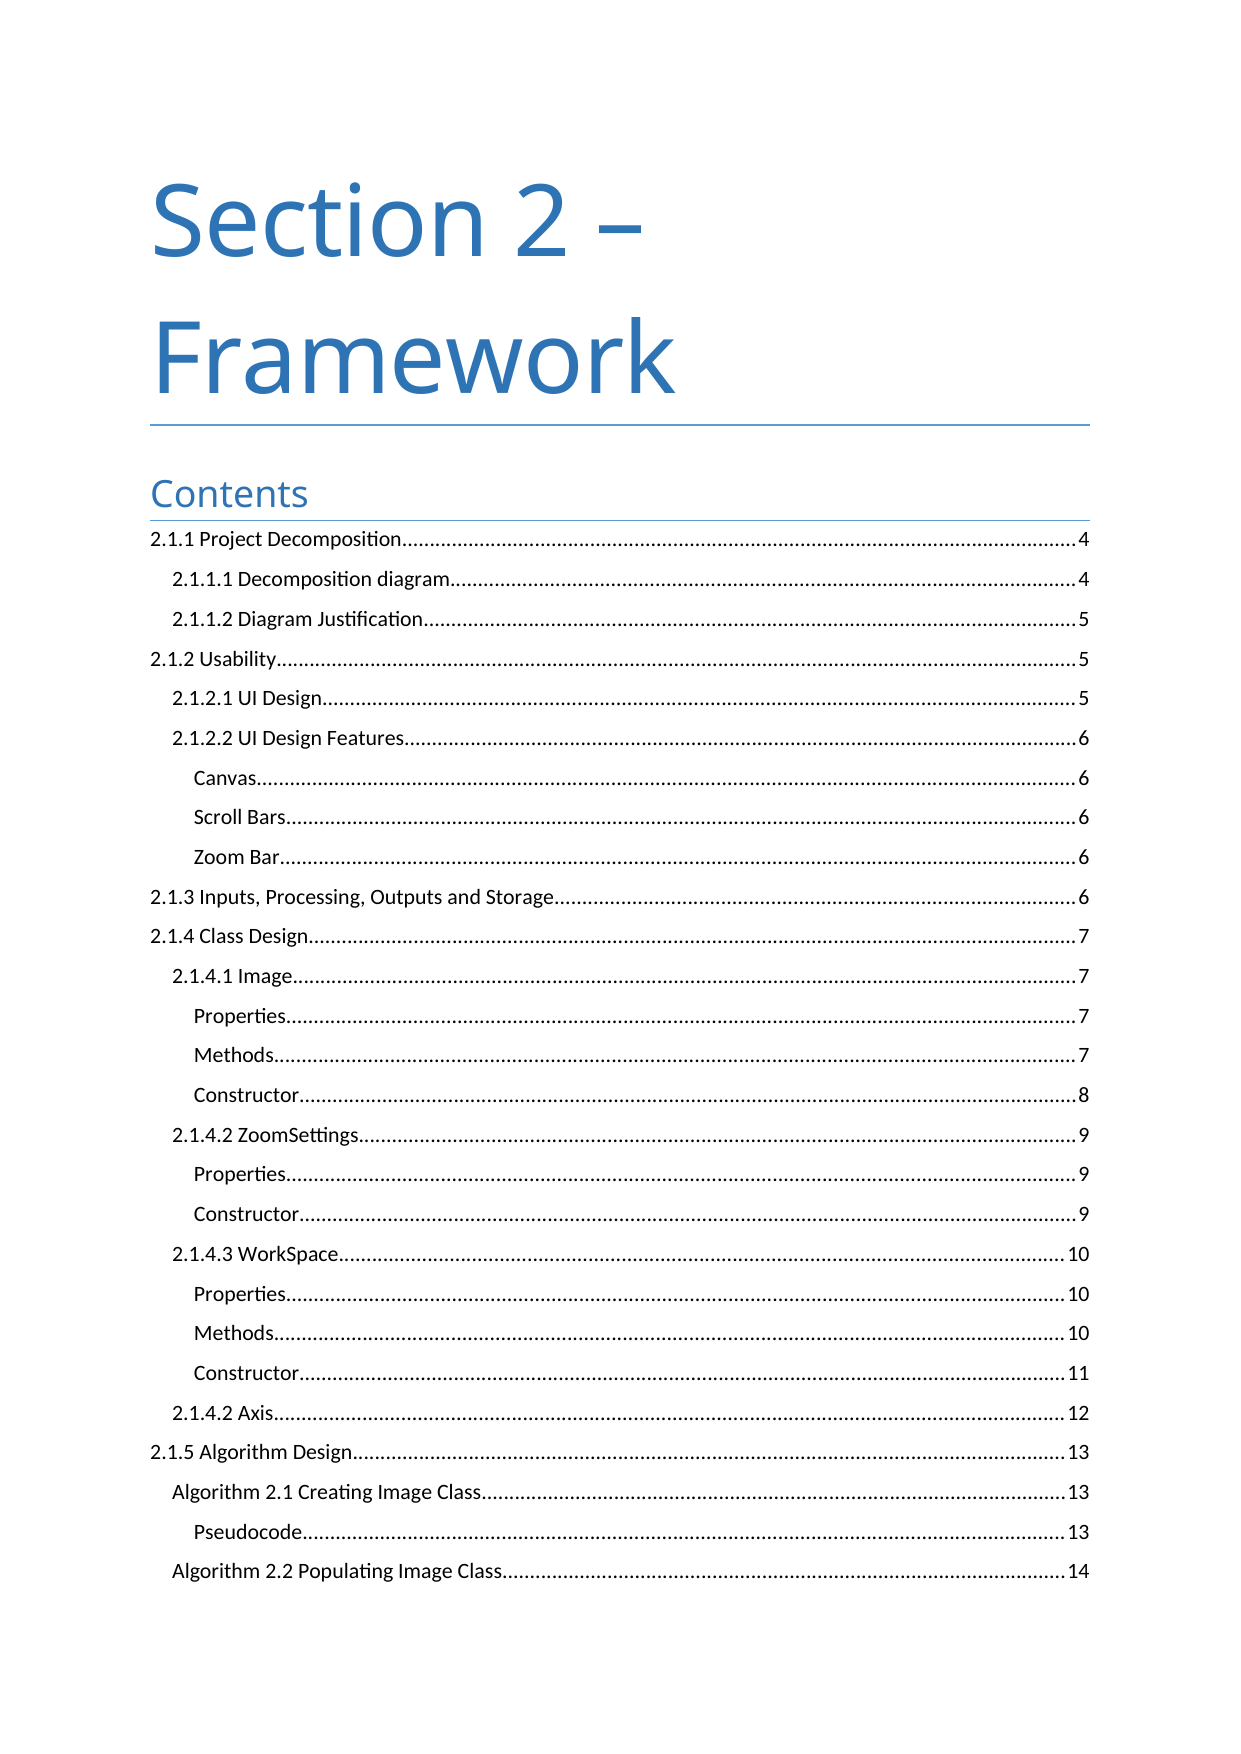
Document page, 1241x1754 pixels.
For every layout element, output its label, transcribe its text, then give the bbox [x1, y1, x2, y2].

title Section 2 – Framework [150, 150, 1090, 424]
